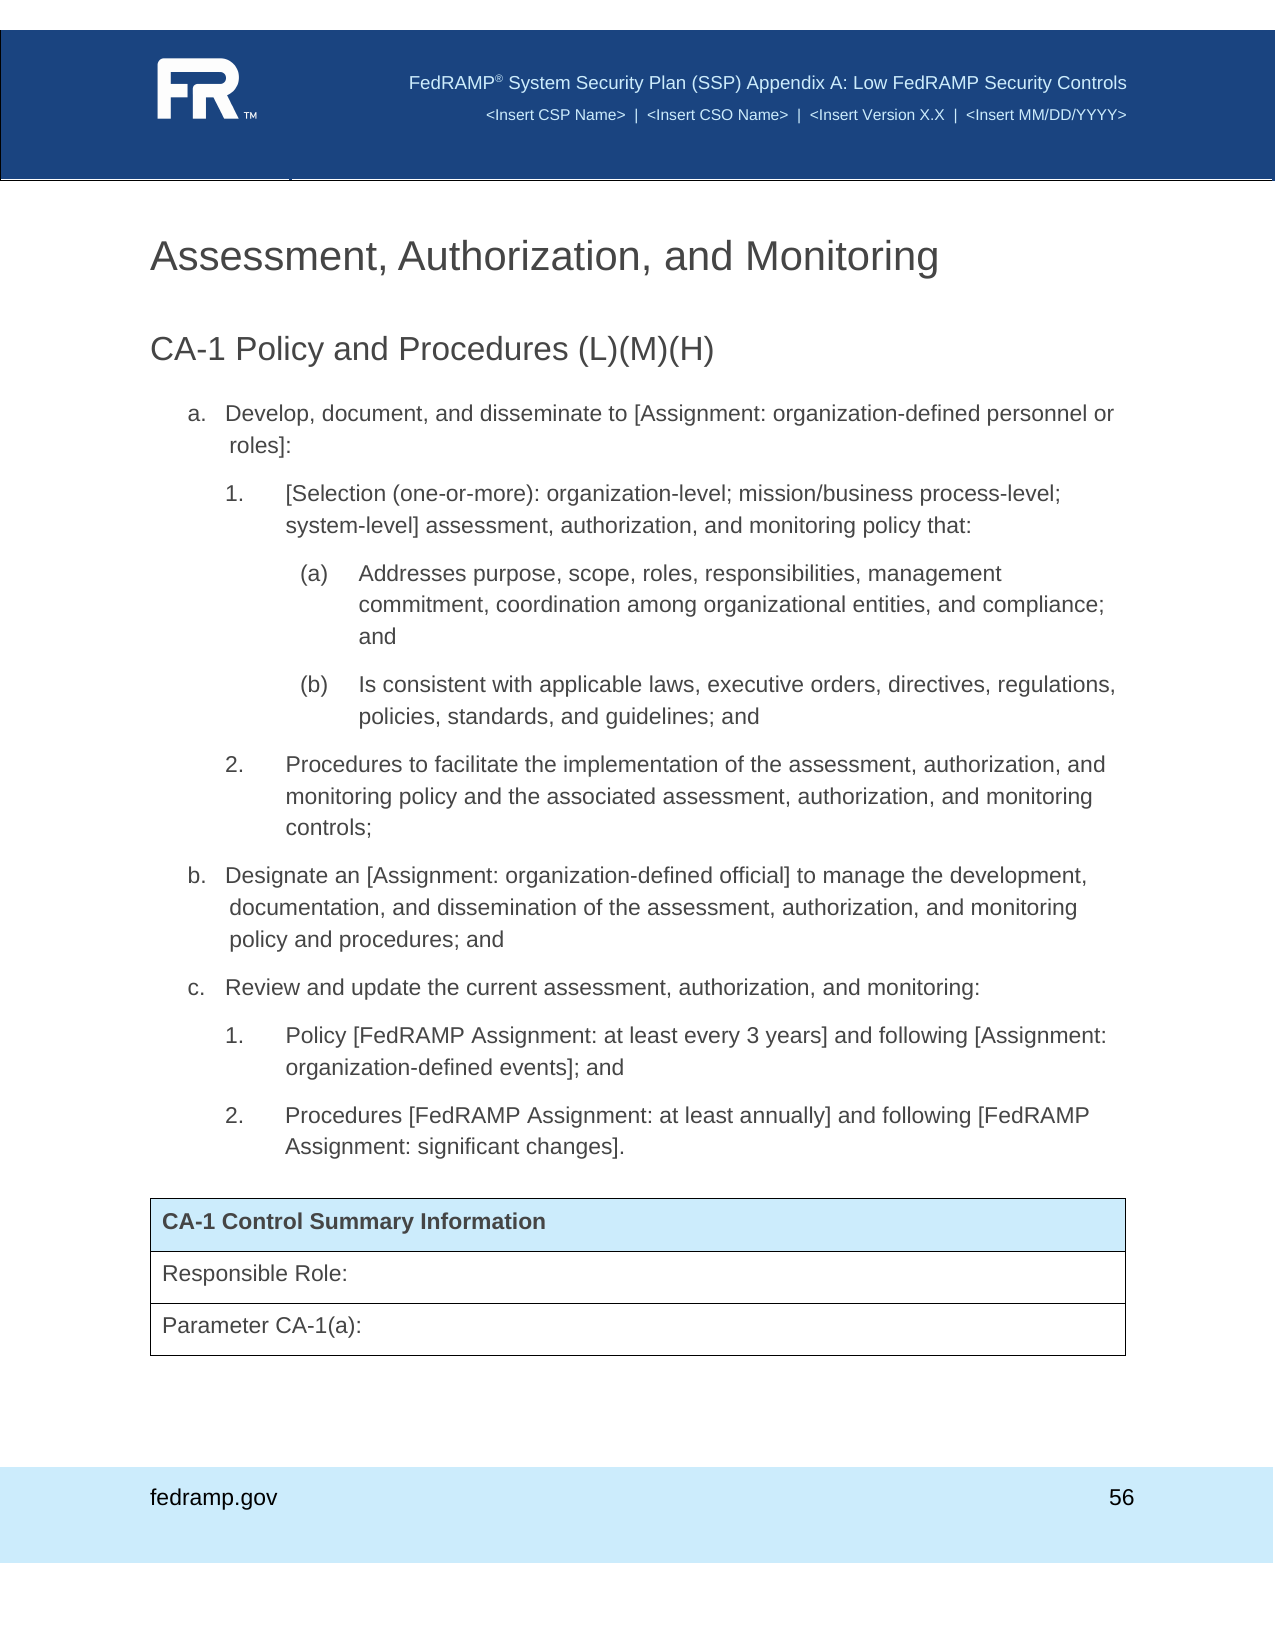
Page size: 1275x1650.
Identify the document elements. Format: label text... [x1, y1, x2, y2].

text 2. Procedures [FedRAMP Assignment: at least annually] and following [FedRAMP Assignment: significant changes]. [150, 1102, 1125, 1160]
table_header CA-1 Control Summary Information [151, 1199, 1125, 1251]
text 1. Policy [FedRAMP Assignment: at least every 3 years] and following [Assignment: organization-defined events]; and [150, 1022, 1125, 1080]
table_cell Responsible Role: [151, 1252, 1125, 1303]
text 1. [Selection (one-or-more): organization-level; mission/business process-level; system-level] assessment, authorization, and monitoring policy that: [150, 480, 1125, 538]
text b. Designate an [Assignment: organization-defined official] to manage the development, documentation, and dissemination of the assessment, authorization, and monitoring policy and procedures; and [150, 862, 1125, 952]
table_cell Parameter CA-1(a): [151, 1304, 1125, 1355]
text (b) Is consistent with applicable laws, executive orders, directives, regulations, policies, standards, and guidelines; and [150, 671, 1125, 729]
text a. Develop, document, and disseminate to [Assignment: organization-defined personnel or roles]: [150, 400, 1125, 458]
picture [157, 58, 257, 119]
subtitle CA-1 Policy and Procedures (L)(M)(H) [150, 329, 1125, 368]
text (a) Addresses purpose, scope, roles, responsibilities, management commitment, coordination among organizational entities, and compliance; and [150, 560, 1125, 649]
subtitle Assessment, Authorization, and Monitoring [150, 231, 1125, 279]
text c. Review and update the current assessment, authorization, and monitoring: [150, 974, 1125, 1000]
text 2. Procedures to facilitate the implementation of the assessment, authorization, and monitoring policy and the associated assessment, authorization, and monitoring controls; [150, 751, 1125, 841]
